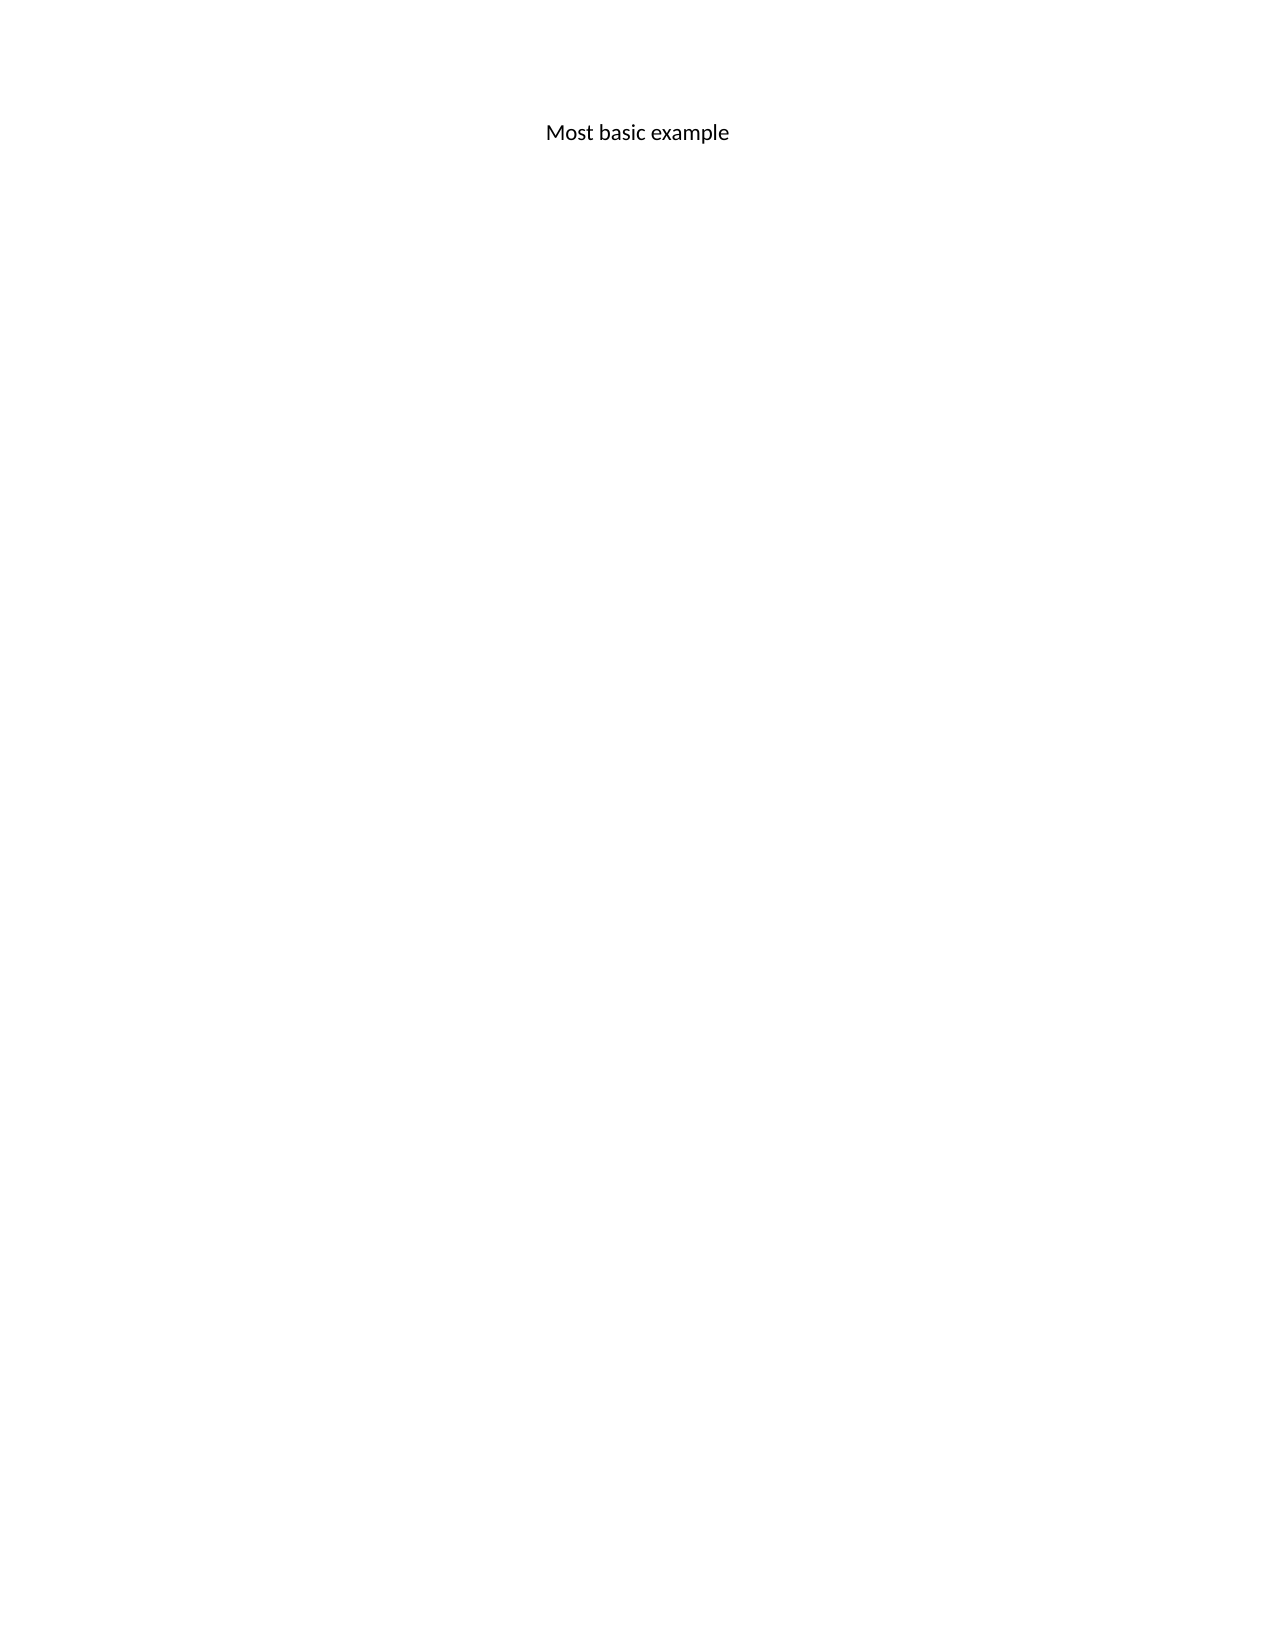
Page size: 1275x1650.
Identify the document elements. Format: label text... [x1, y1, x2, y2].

text Most basic example [118, 118, 1157, 146]
